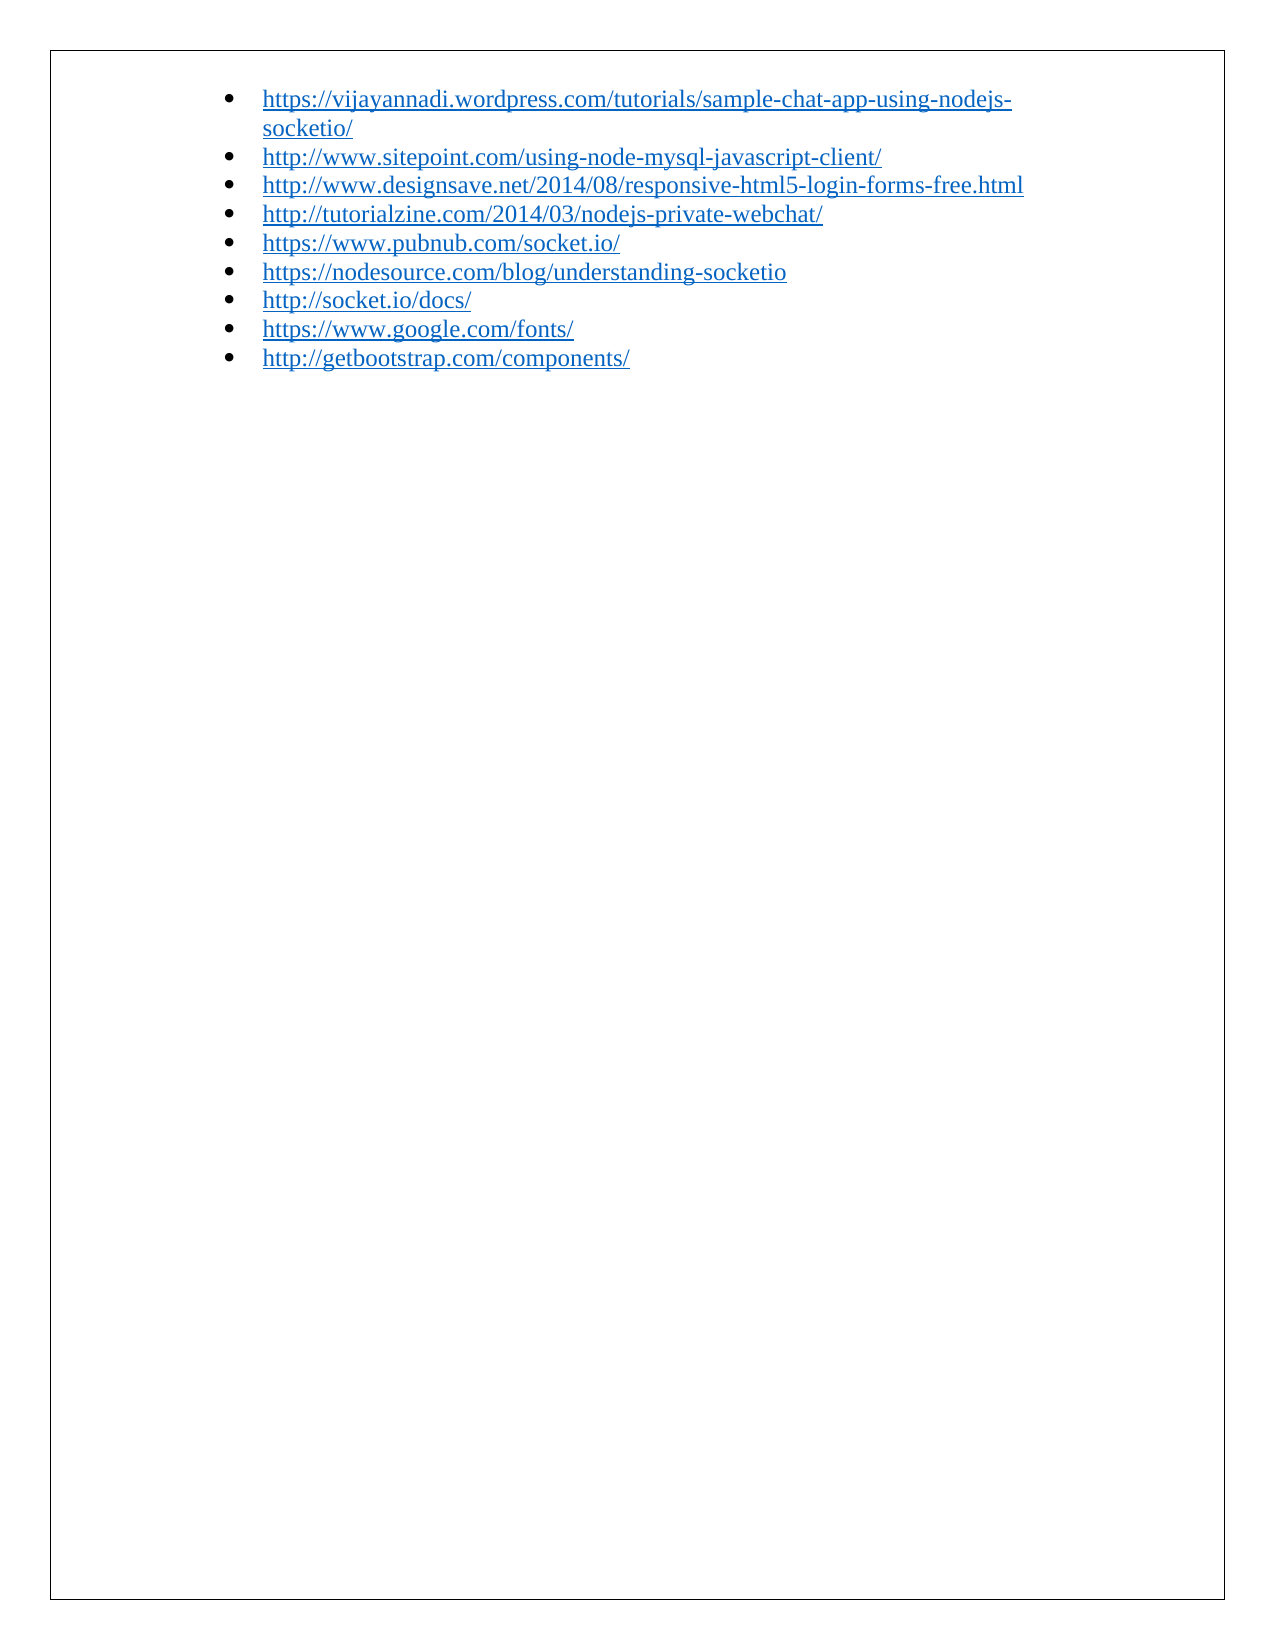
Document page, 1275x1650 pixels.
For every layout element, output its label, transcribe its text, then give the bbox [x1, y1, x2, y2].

list https://nodesource.com/blog/understanding-socketio [225, 257, 1087, 286]
list https://www.pubnub.com/socket.io/ [225, 228, 1087, 257]
list http://socket.io/docs/ [225, 286, 1087, 314]
list http://www.sitepoint.com/using-node-mysql-javascript-client/ [225, 142, 1087, 171]
list http://www.designsave.net/2014/08/responsive-html5-login-forms-free.html [225, 171, 1087, 199]
list https://www.google.com/fonts/ [225, 314, 1087, 343]
list http://tutorialzine.com/2014/03/nodejs-private-webchat/ [225, 199, 1087, 228]
list http://getbootstrap.com/components/ [225, 343, 1087, 372]
list https://vijayannadi.wordpress.com/tutorials/sample-chat-app-using-nodejs-socketio/ [225, 84, 1087, 142]
